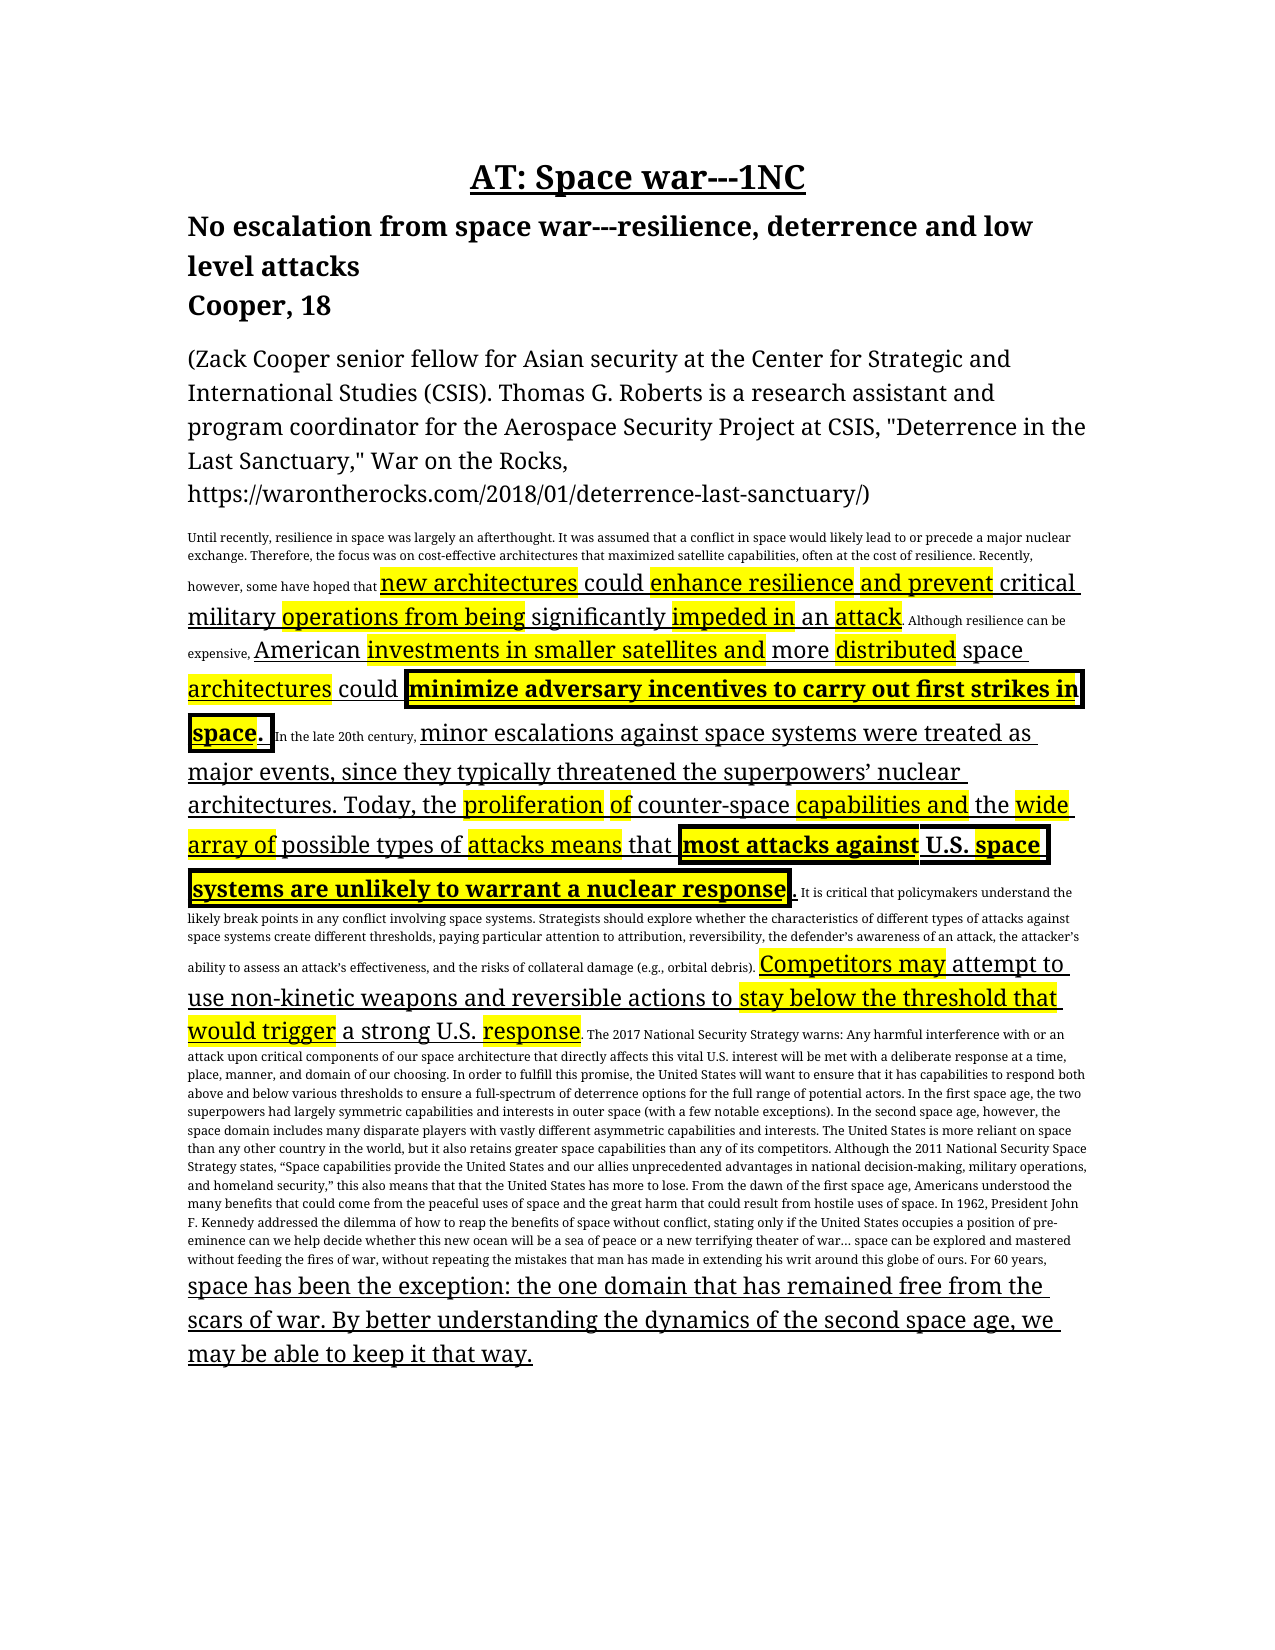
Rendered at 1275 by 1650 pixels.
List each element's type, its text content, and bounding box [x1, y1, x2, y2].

text Cooper, 18 [187, 287, 1087, 324]
text (Zack Cooper senior fellow for Asian security at the Center for Strategic and International Studies (CSIS). Thomas G. Roberts is a research assistant and program coordinator for the Aerospace Security Project at CSIS, "Deterrence in the Last Sanctuary," War on the Rocks, https://warontherocks.com/2018/01/deterrence-last-sanctuary/) [187, 343, 1087, 509]
text Until recently, resilience in space was largely an afterthought. It was assumed that a conflict in space would likely lead to or precede a major nuclear exchange. Therefore, the focus was on cost-effective architectures that maximized satellite capabilities, often at the cost of resilience. Recently, however, some have hoped that new architectures could enhance resilience and prevent critical military operations from being significantly impeded in an attack. Although resilience can be expensive, American investments in smaller satellites and more distributed space architectures could minimize adversary incentives to carry out first strikes in space. In the late 20th century, minor escalations against space systems were treated as major events, since they typically threatened the superpowers’ nuclear architectures. Today, the proliferation of counter-space capabilities and the wide array of possible types of attacks means that most attacks against U.S. space systems are unlikely to warrant a nuclear response. It is critical that policymakers understand the likely break points in any conflict involving space systems. Strategists should explore whether the characteristics of different types of attacks against space systems create different thresholds, paying particular attention to attribution, reversibility, the defender’s awareness of an attack, the attacker’s ability to assess an attack’s effectiveness, and the risks of collateral damage (e.g., orbital debris). Competitors may attempt to use non-kinetic weapons and reversible actions to stay below the threshold that would trigger a strong U.S. response. The 2017 National Security Strategy warns: Any harmful interference with or an attack upon critical components of our space architecture that directly affects this vital U.S. interest will be met with a deliberate response at a time, place, manner, and domain of our choosing. In order to fulfill this promise, the United States will want to ensure that it has capabilities to respond both above and below various thresholds to ensure a full-spectrum of deterrence options for the full range of potential actors. In the first space age, the two superpowers had largely symmetric capabilities and interests in outer space (with a few notable exceptions). In the second space age, however, the space domain includes many disparate players with vastly different asymmetric capabilities and interests. The United States is more reliant on space than any other country in the world, but it also retains greater space capabilities than any of its competitors. Although the 2011 National Security Space Strategy states, “Space capabilities provide the United States and our allies unprecedented advantages in national decision-making, military operations, and homeland security,” this also means that that the United States has more to lose. From the dawn of the first space age, Americans understood the many benefits that could come from the peaceful uses of space and the great harm that could result from hostile uses of space. In 1962, President John F. Kennedy addressed the dilemma of how to reap the benefits of space without conflict, stating only if the United States occupies a position of pre-eminence can we help decide whether this new ocean will be a sea of peace or a new terrifying theater of war… space can be explored and mastered without feeding the fires of war, without repeating the mistakes that man has made in extending his writ around this globe of ours. For 60 years, space has been the exception: the one domain that has remained free from the scars of war. By better understanding the dynamics of the second space age, we may be able to keep it that way. [187, 529, 1087, 1369]
subtitle AT: Space war---1NC [187, 154, 1087, 199]
subtitle No escalation from space war---resilience, deterrence and low level attacks [187, 207, 1087, 284]
